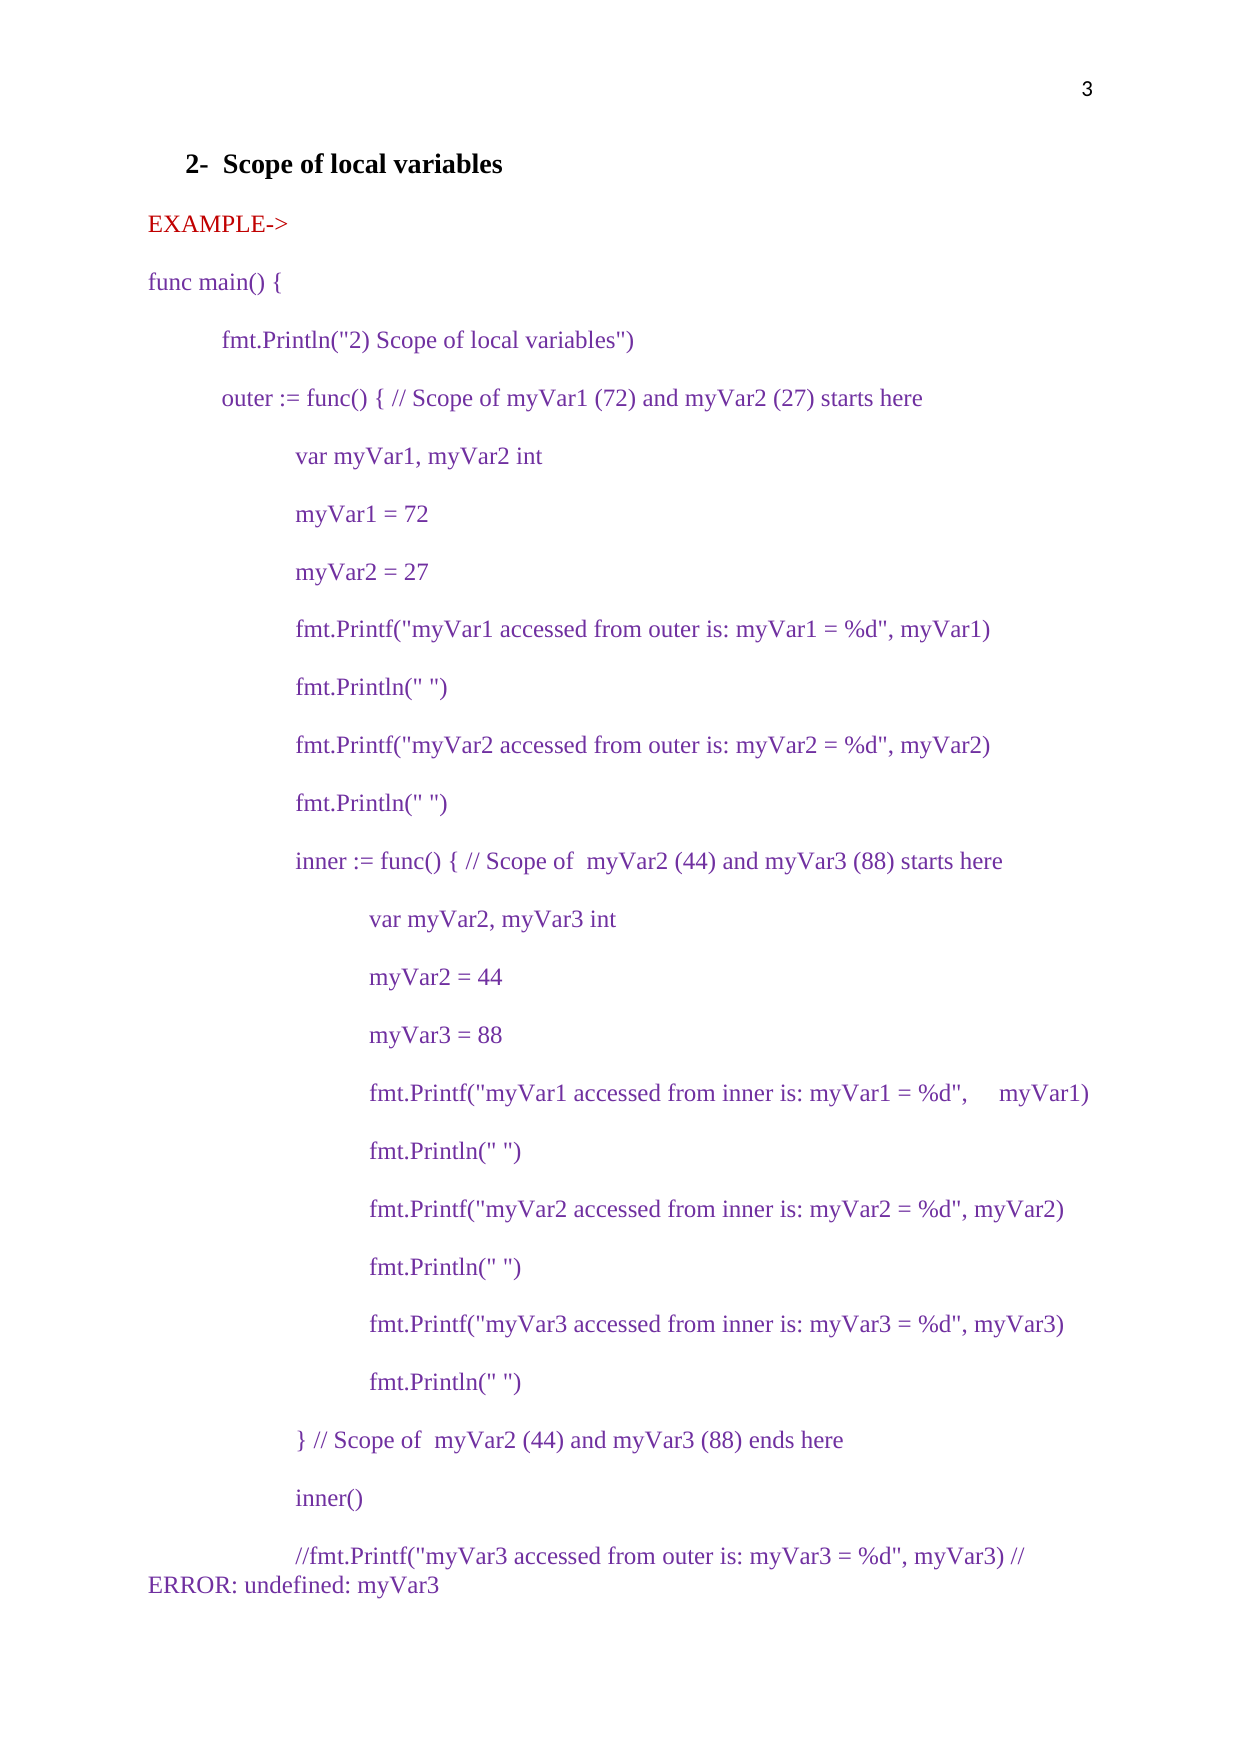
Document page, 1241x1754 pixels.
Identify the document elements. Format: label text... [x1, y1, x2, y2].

text fmt.Printf("myVar2 accessed from inner is: myVar2 = %d", myVar2) [148, 1194, 1093, 1222]
text myVar3 = 88 [148, 1020, 1093, 1049]
text var myVar2, myVar3 int [148, 904, 1093, 933]
text fmt.Printf("myVar1 accessed from inner is: myVar1 = %d", myVar1) [148, 1078, 1093, 1107]
text inner() [148, 1483, 1093, 1512]
text //fmt.Printf("myVar3 accessed from outer is: myVar3 = %d", myVar3) // ERROR: undefined: myVar3 [148, 1541, 1093, 1599]
text outer := func() { // Scope of myVar1 (72) and myVar2 (27) starts here [148, 383, 1093, 412]
text } // Scope of myVar2 (44) and myVar3 (88) ends here [148, 1425, 1093, 1454]
text myVar1 = 72 [221, 499, 1093, 527]
text fmt.Printf("myVar3 accessed from inner is: myVar3 = %d", myVar3) [148, 1309, 1093, 1338]
text EXAMPLE-> [148, 209, 1093, 238]
text fmt.Println("2) Scope of local variables") [148, 325, 1093, 354]
text func main() { [148, 267, 1093, 296]
text fmt.Printf("myVar1 accessed from outer is: myVar1 = %d", myVar1) [148, 614, 1093, 643]
text fmt.Println(" ") [148, 788, 1093, 817]
text inner := func() { // Scope of myVar2 (44) and myVar3 (88) starts here [148, 846, 1093, 875]
text fmt.Println(" ") [148, 1136, 1093, 1164]
text fmt.Println(" ") [148, 672, 1093, 701]
list Scope of local variables [185, 148, 1093, 180]
text myVar2 = 27 [148, 557, 1093, 585]
text fmt.Printf("myVar2 accessed from outer is: myVar2 = %d", myVar2) [148, 730, 1093, 759]
text fmt.Println(" ") [148, 1367, 1093, 1396]
text fmt.Println(" ") [148, 1252, 1093, 1280]
text myVar2 = 44 [148, 962, 1093, 991]
text var myVar1, myVar2 int [148, 441, 1093, 469]
